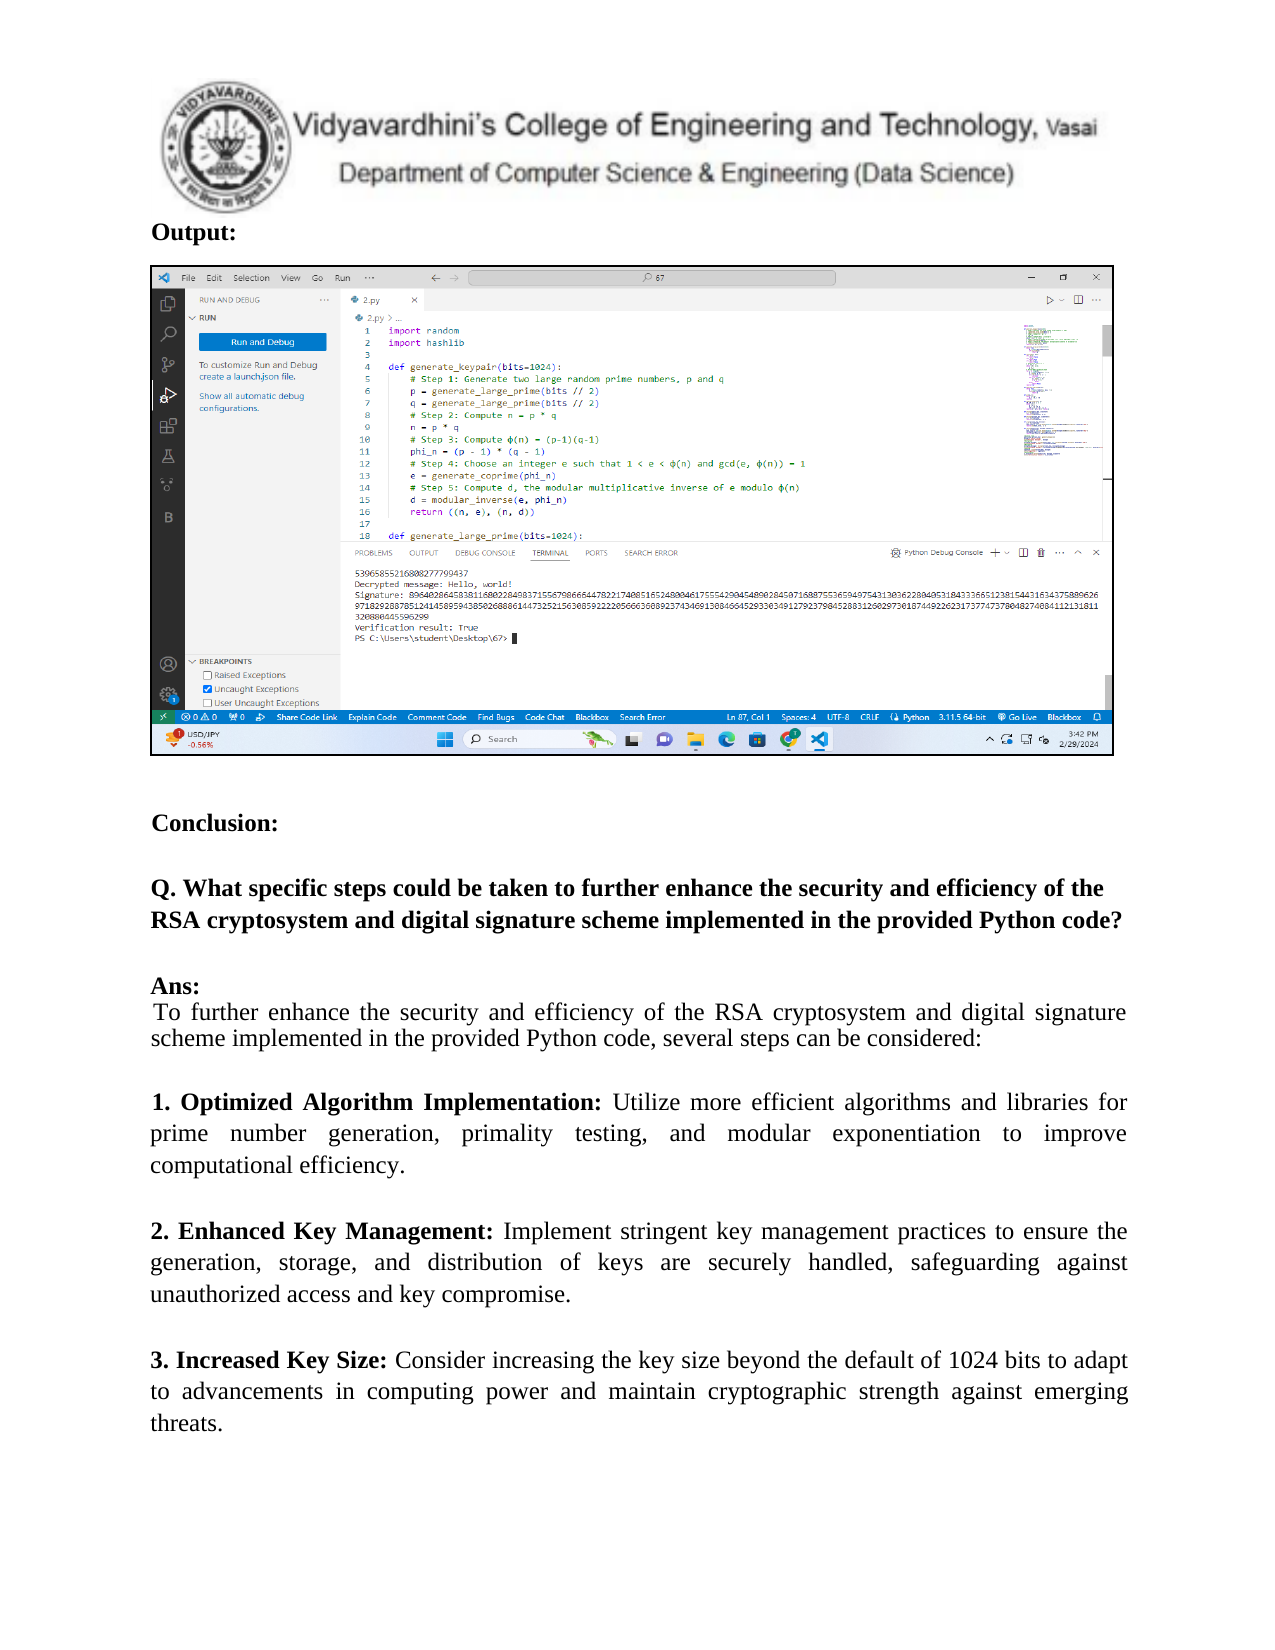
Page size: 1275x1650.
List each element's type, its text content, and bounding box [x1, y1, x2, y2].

text Conclusion: [151, 808, 1129, 837]
text To further enhance the security and efficiency of the RSA cryptosystem and digital signature scheme implemented in the provided Python code, several steps can be considered: [151, 1000, 1128, 1052]
text Ans: [150, 971, 1129, 1000]
picture [152, 267, 1112, 754]
text 3. Increased Key Size: Consider increasing the key size beyond the default of 1024 bits to adapt to advancements in computing power and maintain cryptographic strength against emerging threats. [150, 1345, 1129, 1437]
text 1. Optimized Algorithm Implementation: Utilize more efficient algorithms and libraries for prime number generation, primality testing, and modular exponentiation to improve computational efficiency. [150, 1087, 1128, 1179]
text Q. What specific steps could be taken to further enhance the security and efficiency of the RSA cryptosystem and digital signature scheme implemented in the provided Python code? [150, 873, 1128, 934]
text 2. Enhanced Key Management: Implement stringent key management practices to ensure the generation, storage, and distribution of keys are securely handled, safeguarding against unauthorized access and key compromise. [150, 1216, 1128, 1308]
picture [150, 78, 1126, 218]
